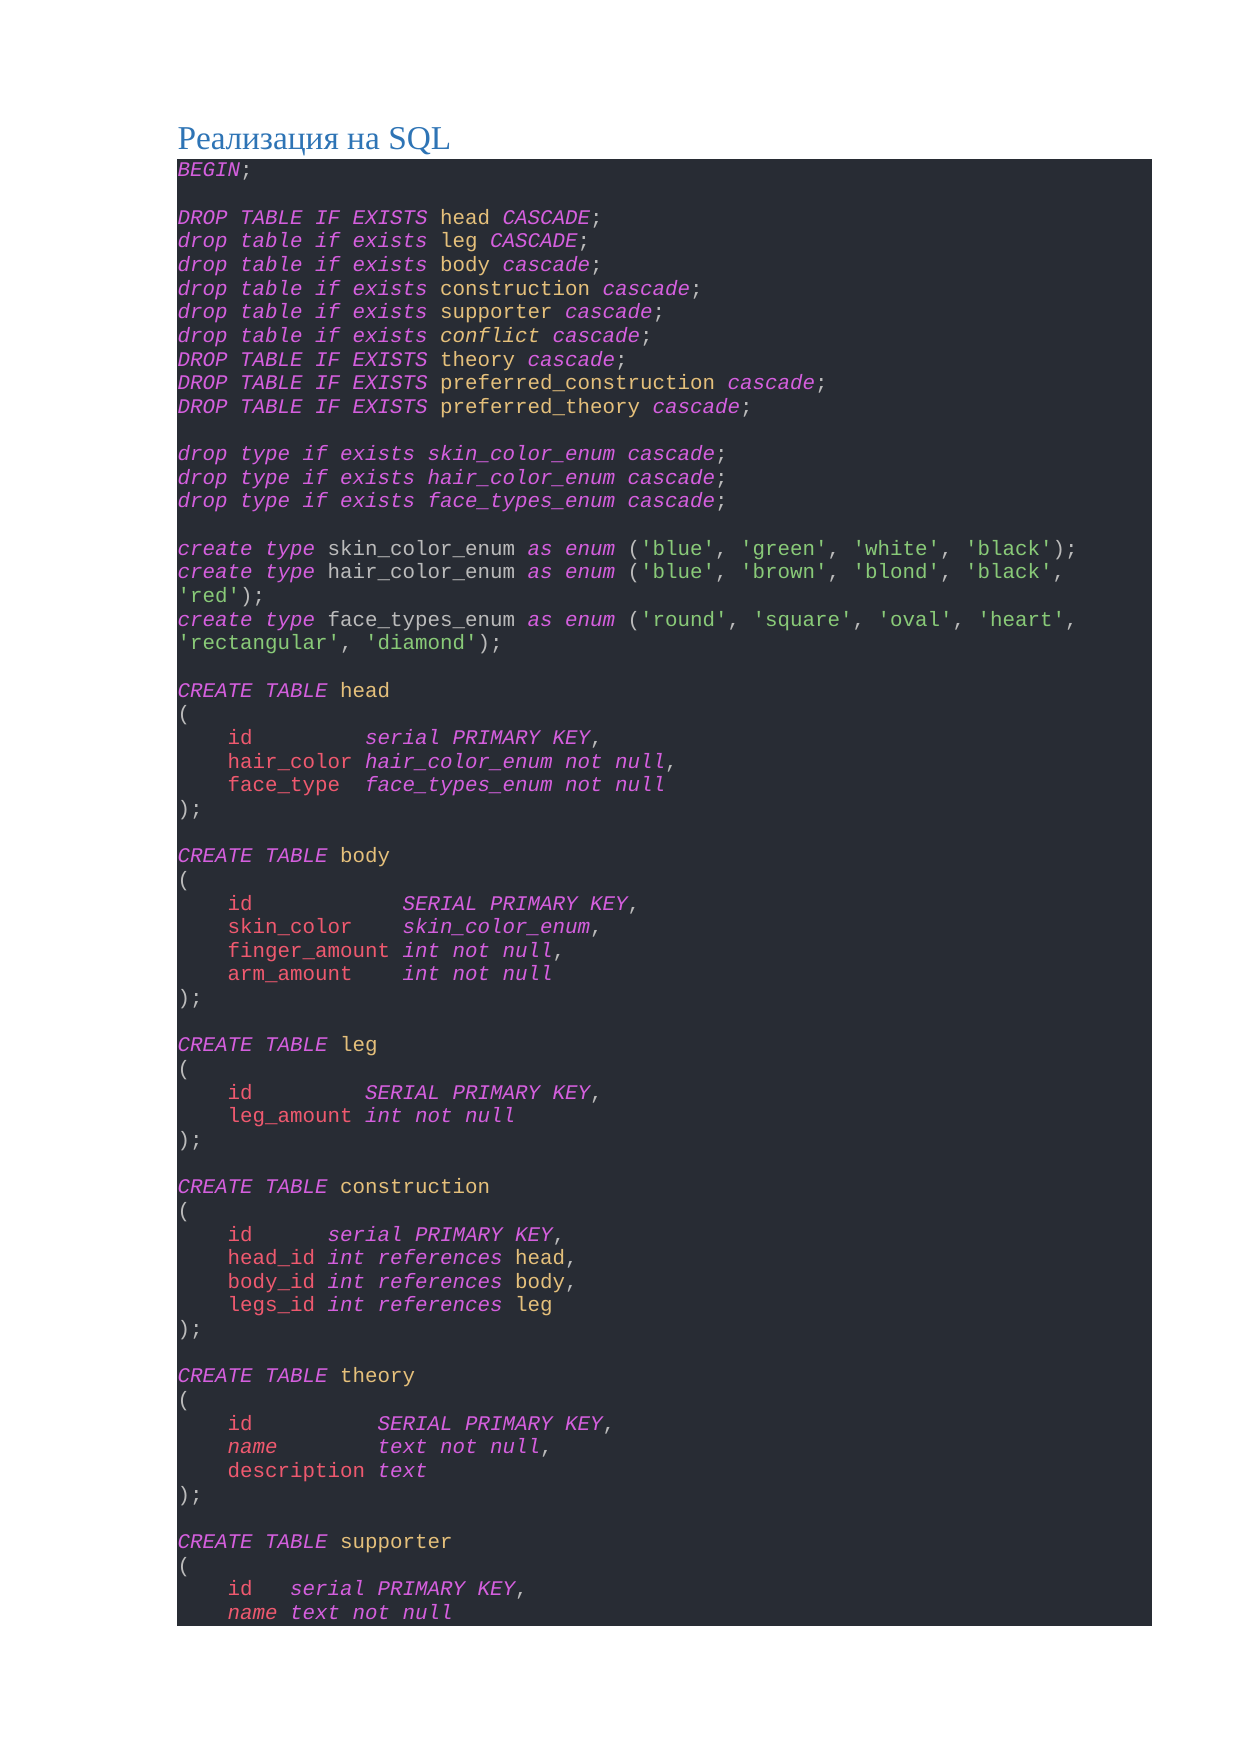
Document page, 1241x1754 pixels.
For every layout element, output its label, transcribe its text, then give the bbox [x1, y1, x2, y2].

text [177, 159, 1152, 1626]
subtitle Реализация на SQL [177, 118, 1152, 156]
